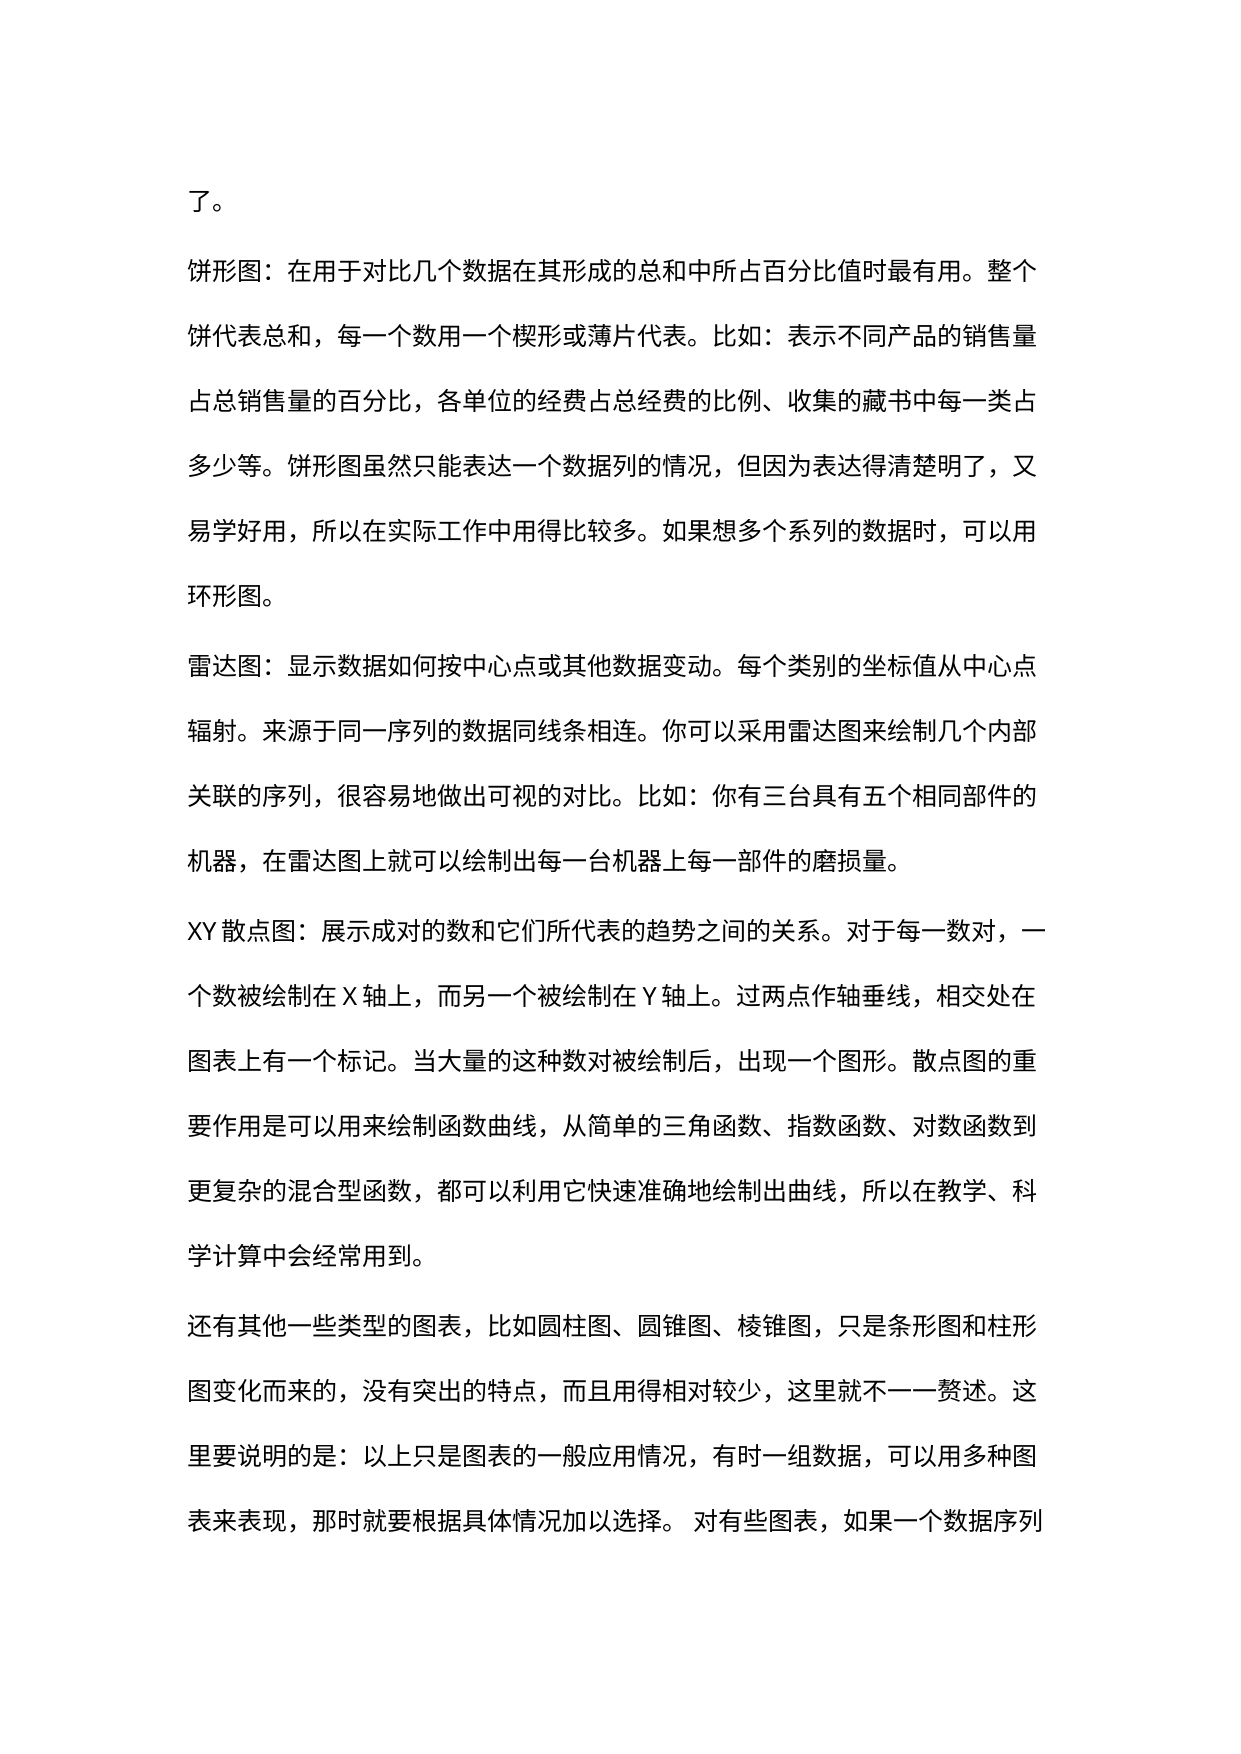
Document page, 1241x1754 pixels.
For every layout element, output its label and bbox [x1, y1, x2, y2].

table_header [188, 162, 1053, 1552]
